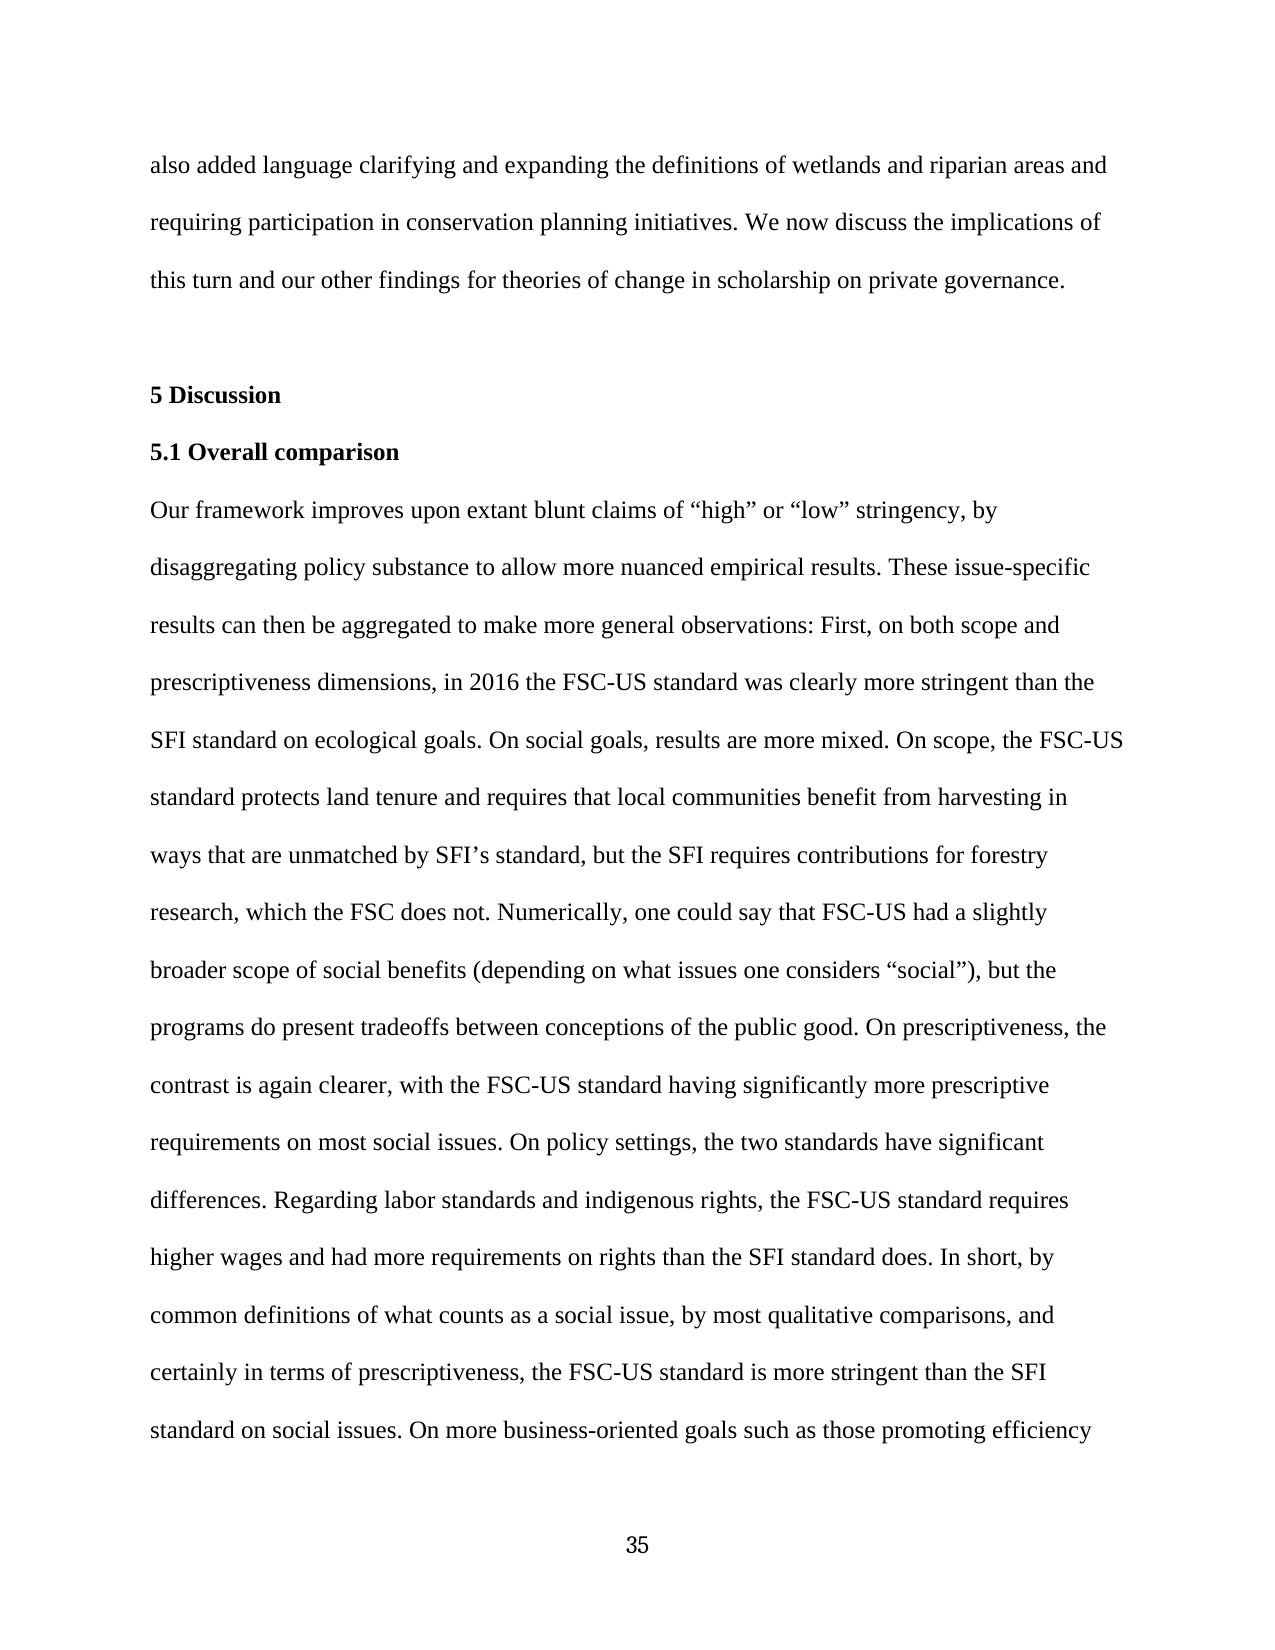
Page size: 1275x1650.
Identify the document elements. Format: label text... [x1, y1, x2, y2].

text 5.1 Overall comparison [150, 437, 1125, 466]
text 5 Discussion [150, 380, 1125, 409]
